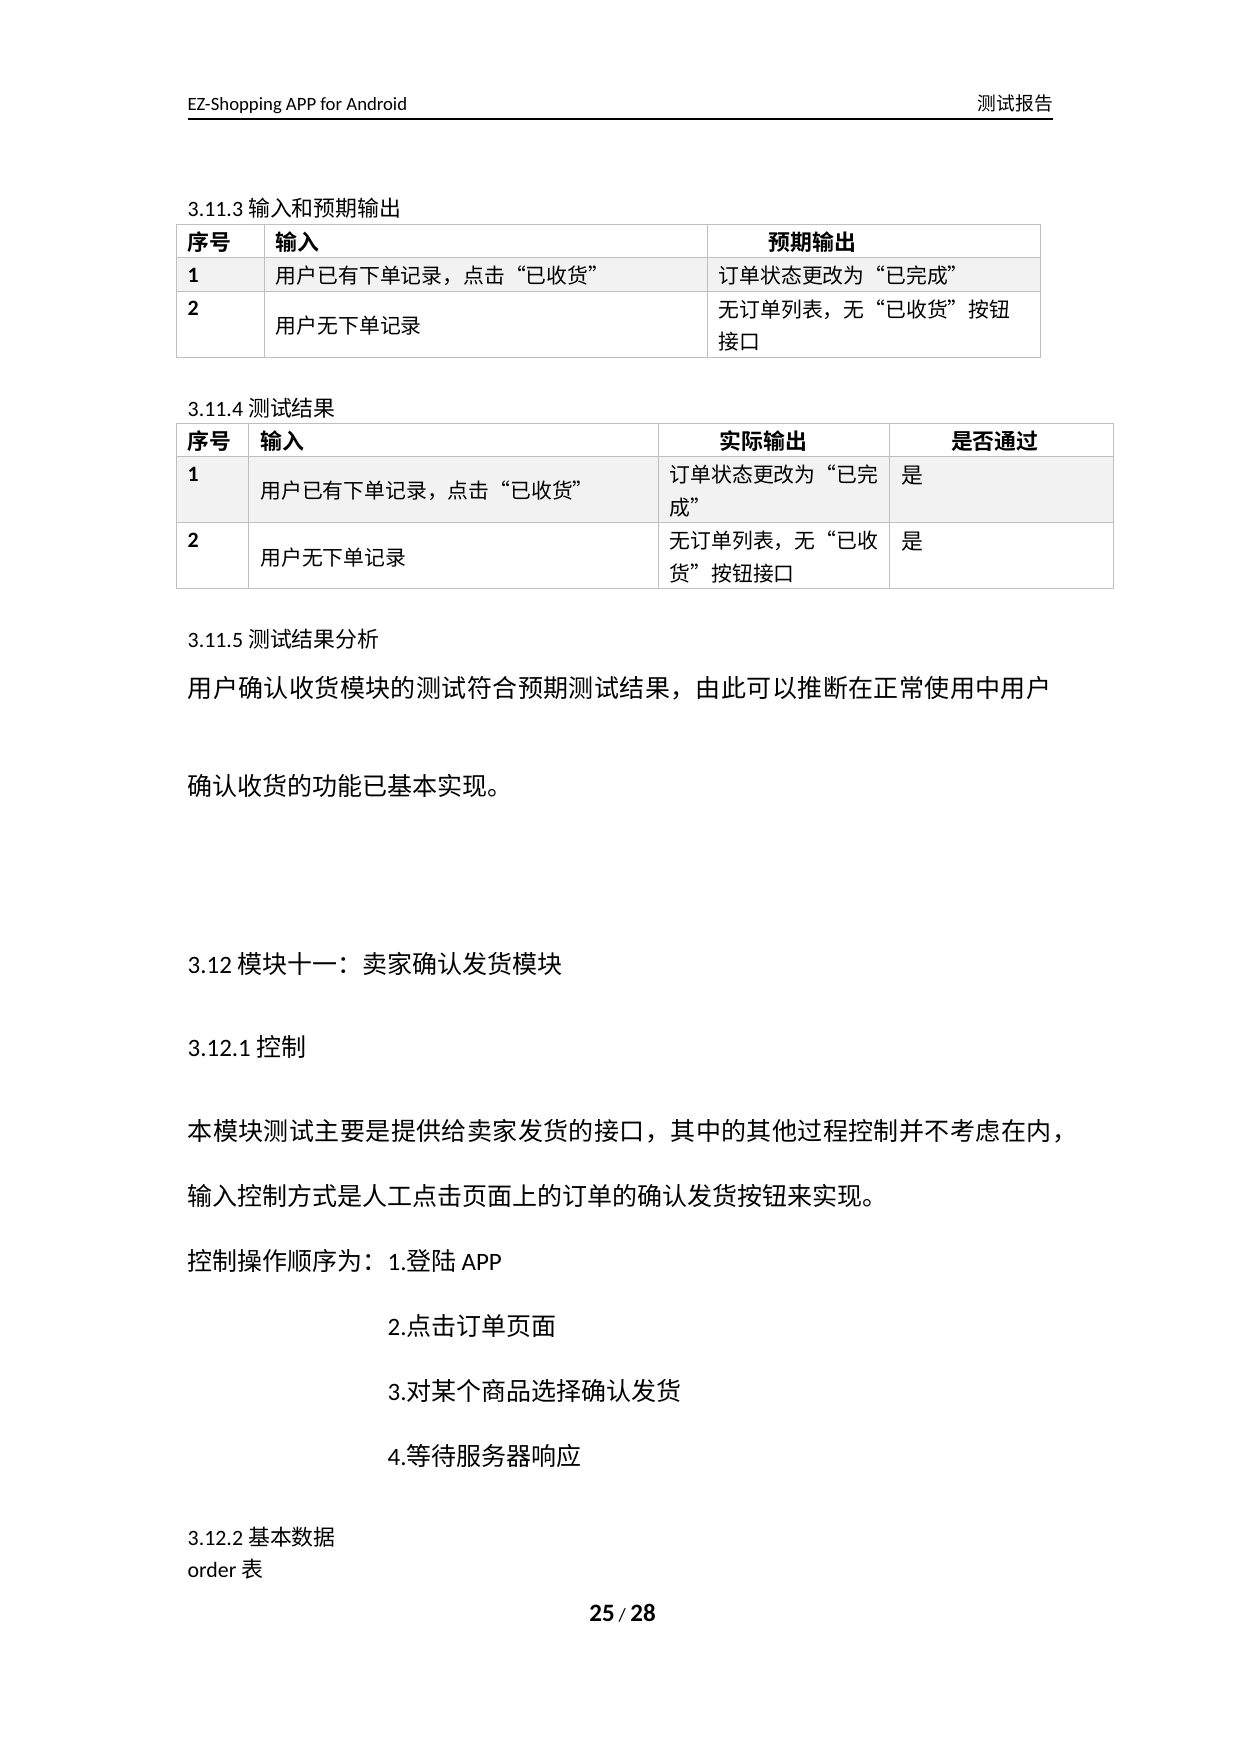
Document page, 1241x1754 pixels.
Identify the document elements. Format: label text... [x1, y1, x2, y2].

table_header 输入 [265, 225, 707, 257]
text 4.等待服务器响应 [362, 1422, 1053, 1487]
table_cell 订单状态更改为“已完成” [708, 258, 1040, 291]
text 3.11.5 测试结果分析 [187, 622, 1053, 654]
table_cell 是 [890, 523, 1113, 588]
table_cell 无订单列表，无“已收货”按钮接口 [659, 523, 889, 588]
table_cell 用户已有下单记录，点击“已收货” [265, 258, 707, 291]
table_cell 用户已有下单记录，点击“已收货” [249, 457, 658, 522]
text 2.点击订单页面 [362, 1292, 1053, 1357]
table_cell 2 [177, 523, 248, 588]
table_cell 用户无下单记录 [249, 523, 658, 588]
table_header 是否通过 [890, 424, 1113, 456]
table_cell 1 [177, 258, 264, 291]
text 3.11.3 输入和预期输出 [187, 191, 1053, 223]
text 控制操作顺序为：1.登陆APP [187, 1227, 1053, 1292]
text 3.对某个商品选择确认发货 [362, 1357, 1053, 1422]
text 3.12.1 控制 [187, 1013, 1053, 1078]
table_cell 1 [177, 457, 248, 522]
text 本模块测试主要是提供给卖家发货的接口，其中的其他过程控制并不考虑在内，输入控制方式是人工点击页面上的订单的确认发货按钮来实现。 [187, 1097, 1053, 1227]
text 用户确认收货模块的测试符合预期测试结果，由此可以推断在正常使用中用户确认收货的功能已基本实现。 [187, 654, 1053, 817]
table_header 实际输出 [659, 424, 889, 456]
table_cell 无订单列表，无“已收货”按钮接口 [708, 292, 1040, 357]
text 3.12模块十一：卖家确认发货模块 [187, 930, 1053, 995]
text 3.12.2 基本数据 [187, 1519, 1053, 1552]
table_header 输入 [249, 424, 658, 456]
table_header 序号 [177, 225, 264, 257]
table_cell 订单状态更改为“已完成” [659, 457, 889, 522]
table_header 序号 [177, 424, 248, 456]
table_cell 是 [890, 457, 1113, 522]
table_cell 用户无下单记录 [265, 292, 707, 357]
table_cell 2 [177, 292, 264, 357]
text 3.11.4 测试结果 [187, 390, 1053, 423]
text order表 [187, 1552, 1053, 1584]
table_header 预期输出 [708, 225, 1040, 257]
